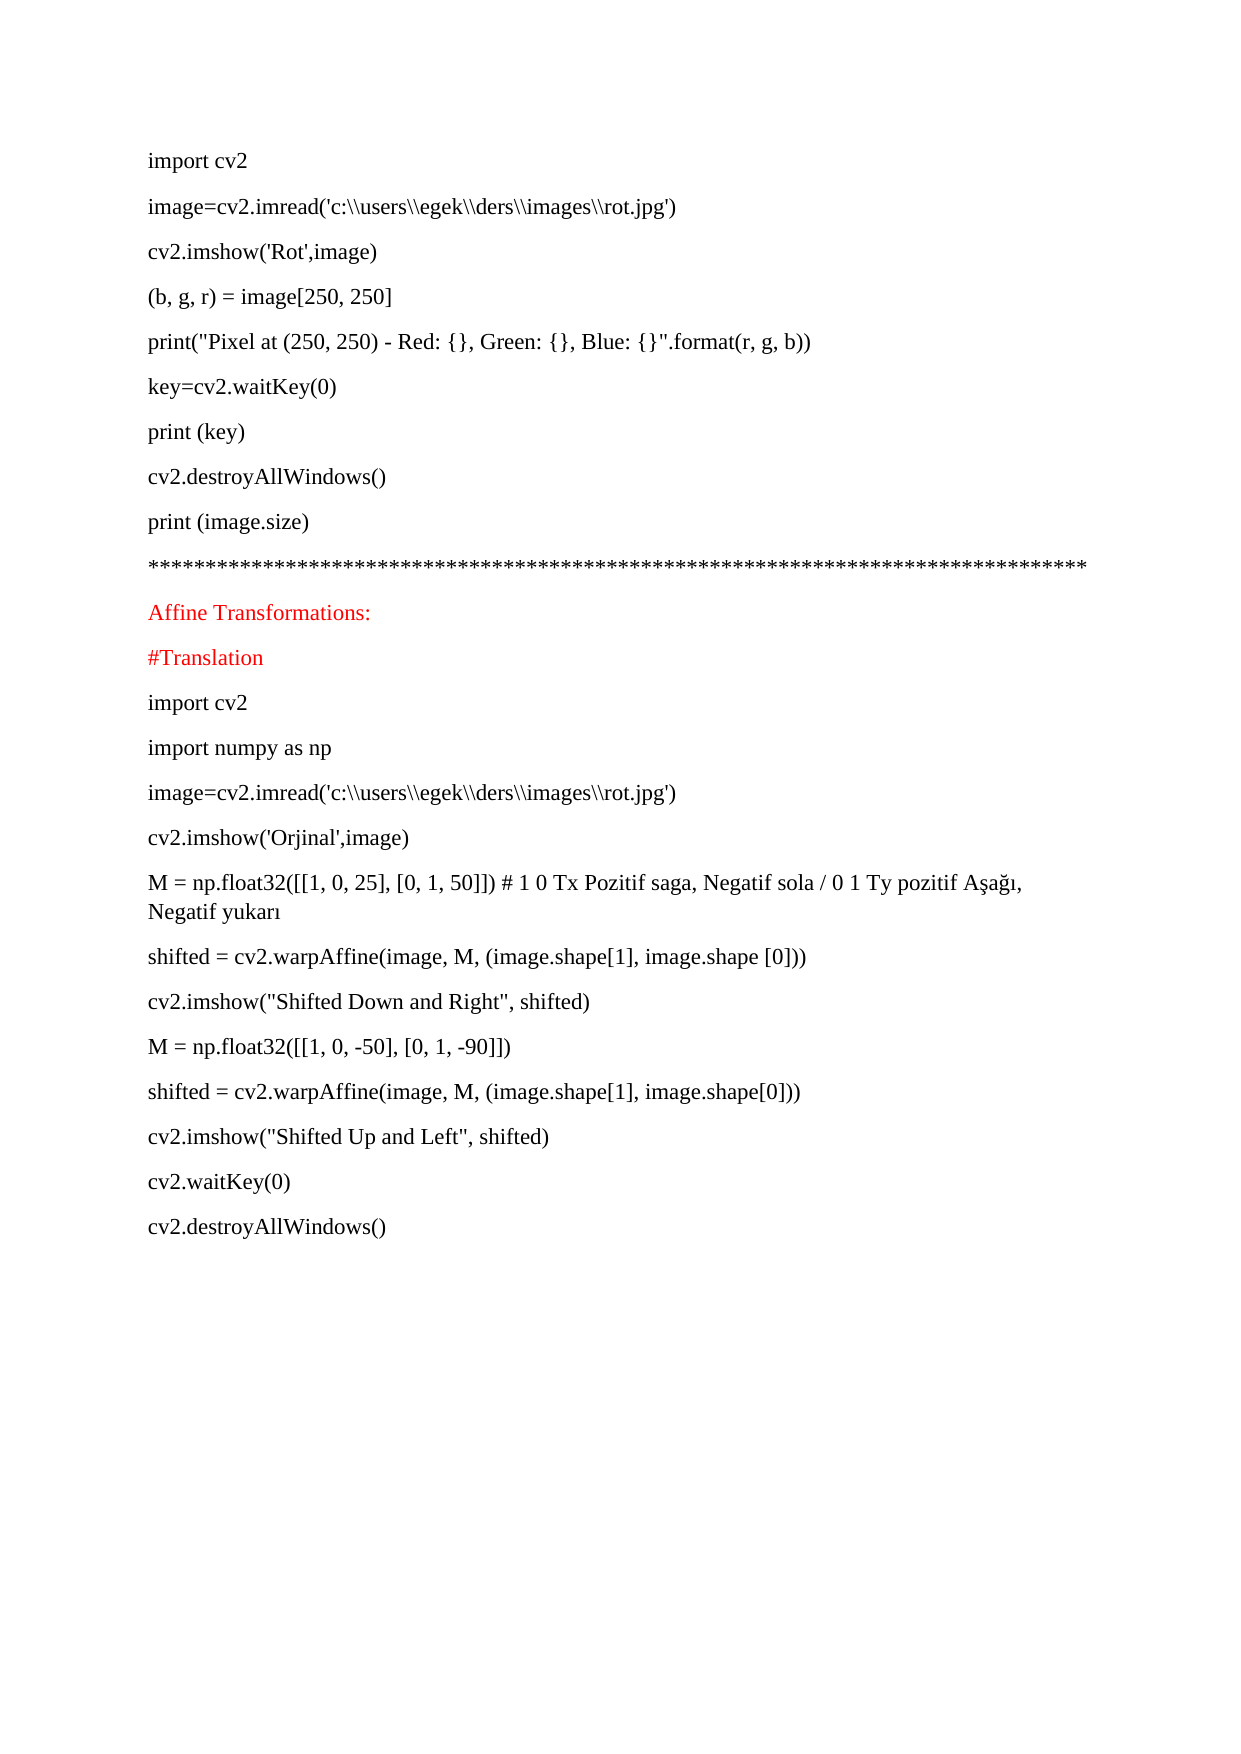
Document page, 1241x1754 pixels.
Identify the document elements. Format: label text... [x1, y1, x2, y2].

text cv2.imshow('Orjinal',image) [148, 824, 1093, 851]
text M = np.float32([[1, 0, 25], [0, 1, 50]]) # 1 0 Tx Pozitif saga, Negatif sola / 0 1 Ty pozitif Aşağı, Negatif yukarı [148, 869, 1093, 924]
text shifted = cv2.warpAffine(image, M, (image.shape[1], image.shape[0])) [148, 1078, 1093, 1104]
text print (image.size) [148, 508, 1093, 535]
text ********************************************************************************** [148, 553, 1093, 580]
text cv2.imshow("Shifted Down and Right", shifted) [148, 988, 1093, 1014]
text print (key) [148, 418, 1093, 444]
text M = np.float32([[1, 0, -50], [0, 1, -90]]) [148, 1033, 1093, 1059]
text print("Pixel at (250, 250) - Red: {}, Green: {}, Blue: {}".format(r, g, b)) [148, 328, 1093, 354]
text cv2.destroyAllWindows() [148, 1213, 1093, 1240]
text image=cv2.imread('c:\\users\\egek\\ders\\images\\rot.jpg') [148, 193, 1093, 219]
text image=cv2.imread('c:\\users\\egek\\ders\\images\\rot.jpg') [148, 779, 1093, 805]
text import cv2 [148, 689, 1093, 715]
text import numpy as np [148, 734, 1093, 760]
text cv2.destroyAllWindows() [148, 463, 1093, 490]
text #Translation [148, 644, 1093, 670]
text key=cv2.waitKey(0) [148, 373, 1093, 399]
text (b, g, r) = image[250, 250] [148, 283, 1093, 309]
text cv2.imshow("Shifted Up and Left", shifted) [148, 1123, 1093, 1149]
text Affine Transformations: [148, 599, 1093, 625]
text import cv2 [148, 148, 1093, 174]
text shifted = cv2.warpAffine(image, M, (image.shape[1], image.shape [0])) [148, 943, 1093, 969]
text cv2.imshow('Rot',image) [148, 238, 1093, 264]
text cv2.waitKey(0) [148, 1168, 1093, 1195]
